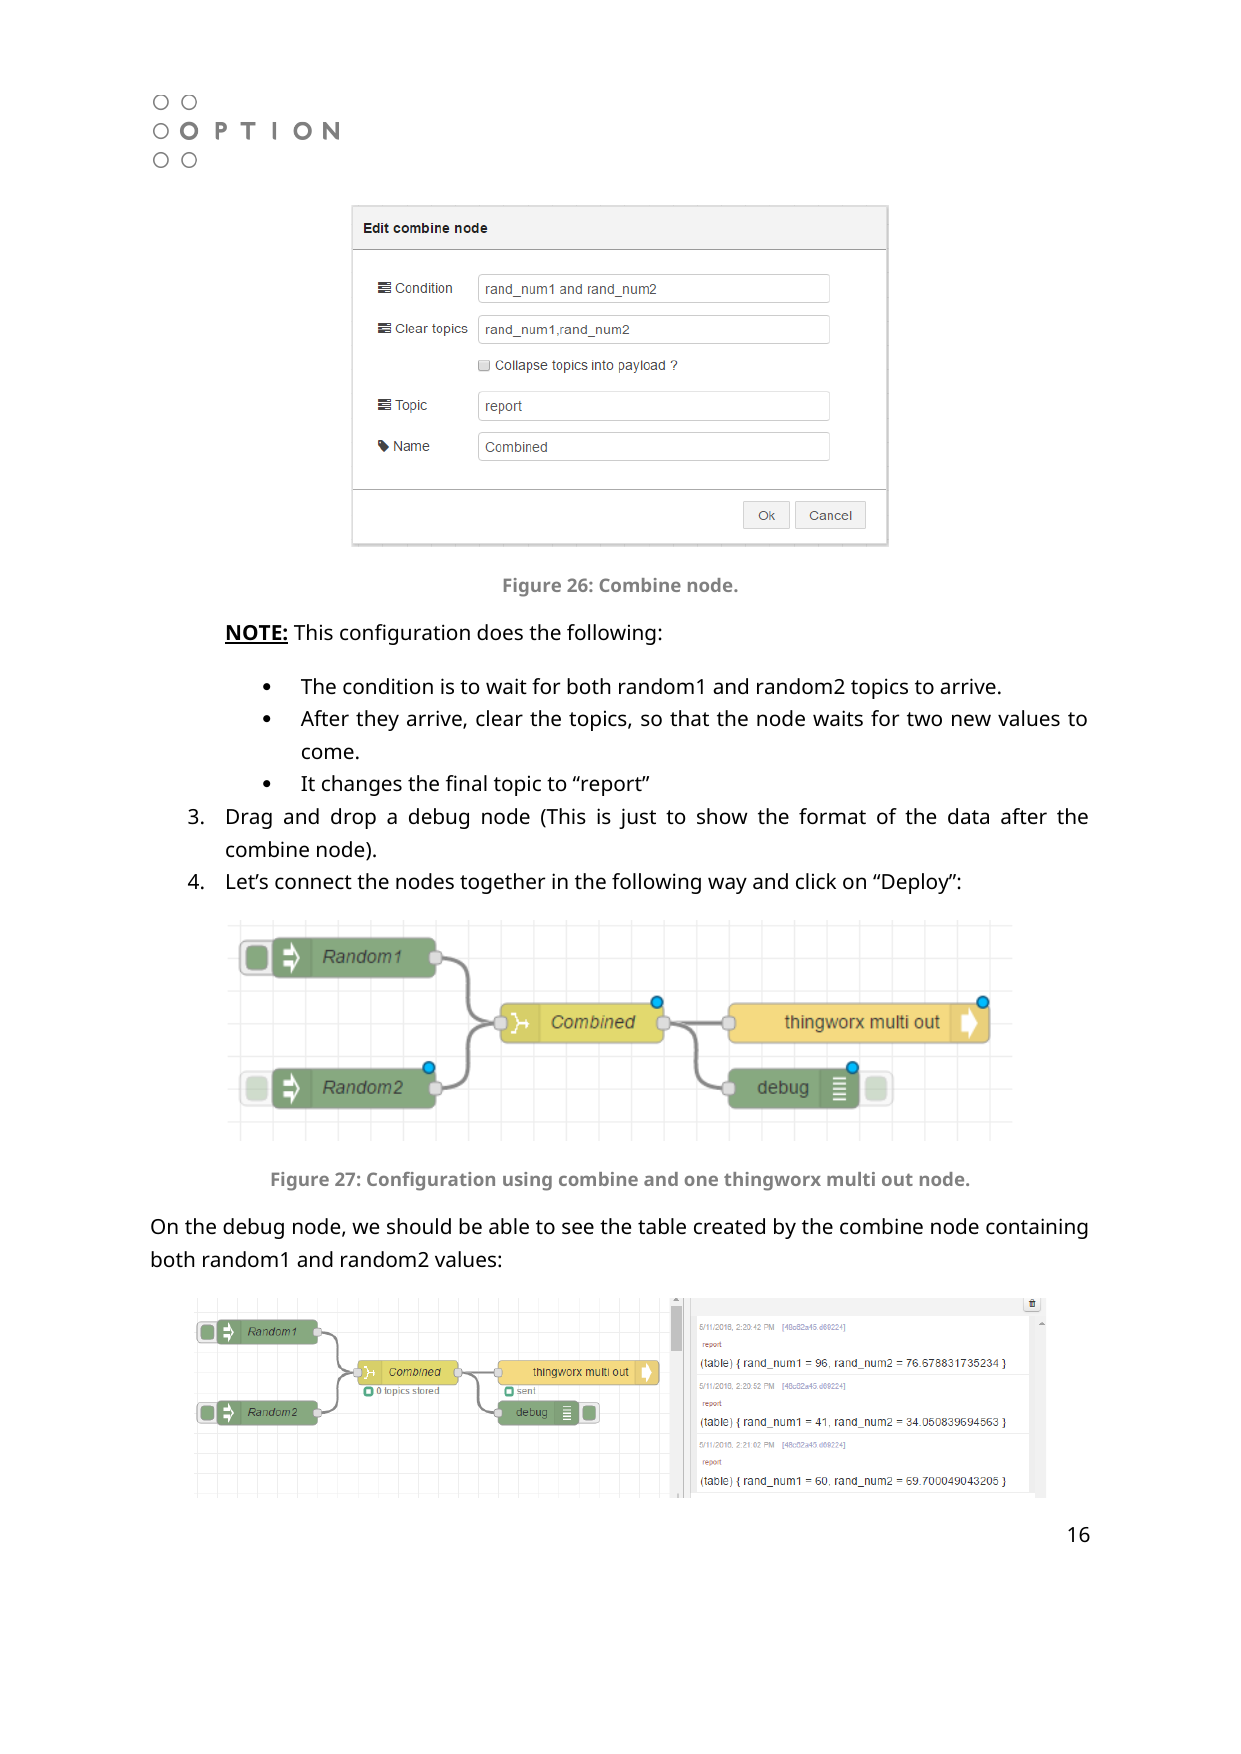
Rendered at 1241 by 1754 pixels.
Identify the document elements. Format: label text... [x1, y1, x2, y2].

list It changes the final topic to “report” [263, 769, 1090, 798]
text NOTE: This configuration does the following: [150, 618, 1090, 647]
text Figure : Configuration using combine and one thingworx multi out node. [150, 1166, 1090, 1191]
text Figure : Combine node. [150, 572, 1090, 597]
list Drag and drop a debug node (This is just to show the format of the data after the combine node). [187, 802, 1090, 863]
list After they arrive, clear the topics, so that the node waits for two new values to come. [263, 704, 1090, 765]
picture [194, 1298, 1047, 1498]
picture [351, 205, 889, 547]
picture [153, 95, 339, 168]
list The condition is to wait for both random1 and random2 topics to arrive. [263, 672, 1090, 700]
picture [227, 920, 1013, 1141]
text On the debug node, we should be able to see the table created by the combine node containing both random1 and random2 values: [150, 1212, 1090, 1273]
list Let’s connect the nodes together in the following way and click on “Deploy”: [187, 867, 1090, 896]
